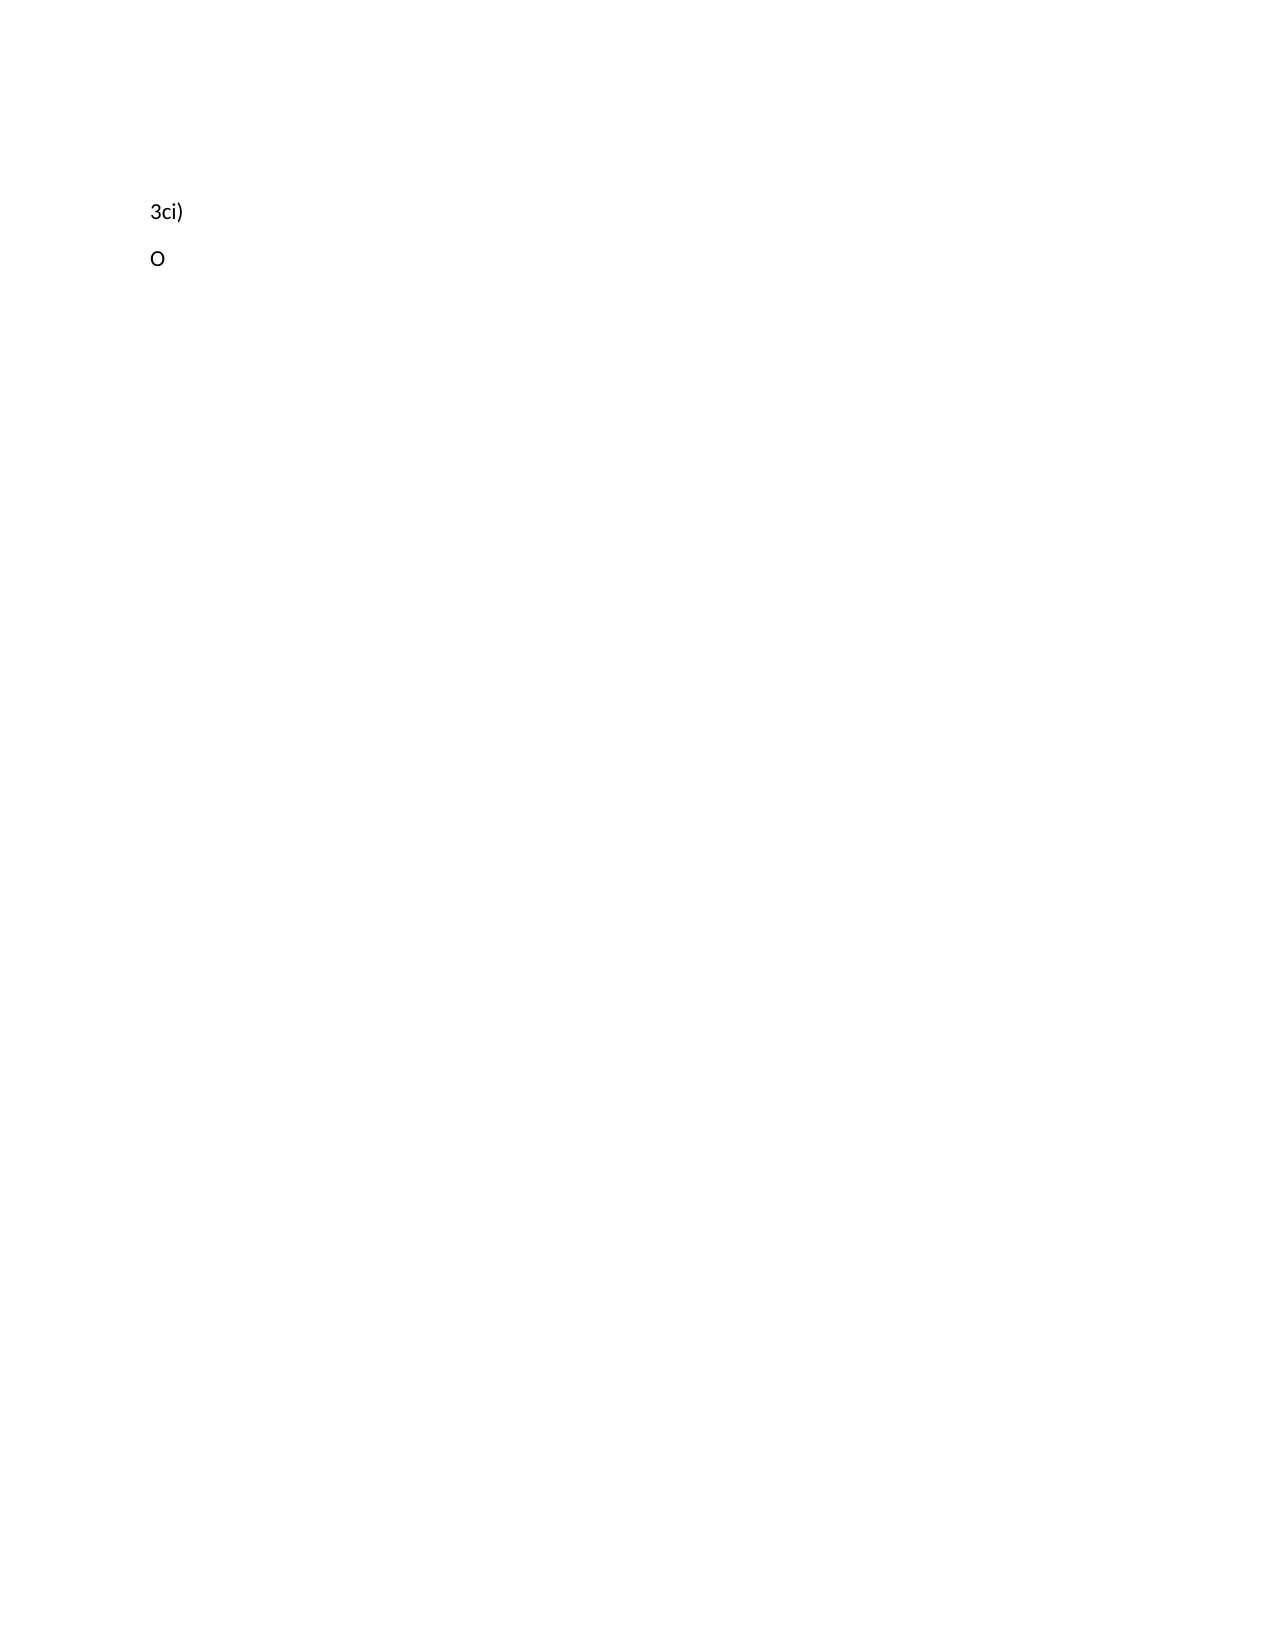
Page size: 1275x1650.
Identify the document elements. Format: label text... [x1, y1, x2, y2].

text O [150, 244, 1125, 272]
text 3ci) [150, 197, 1125, 225]
